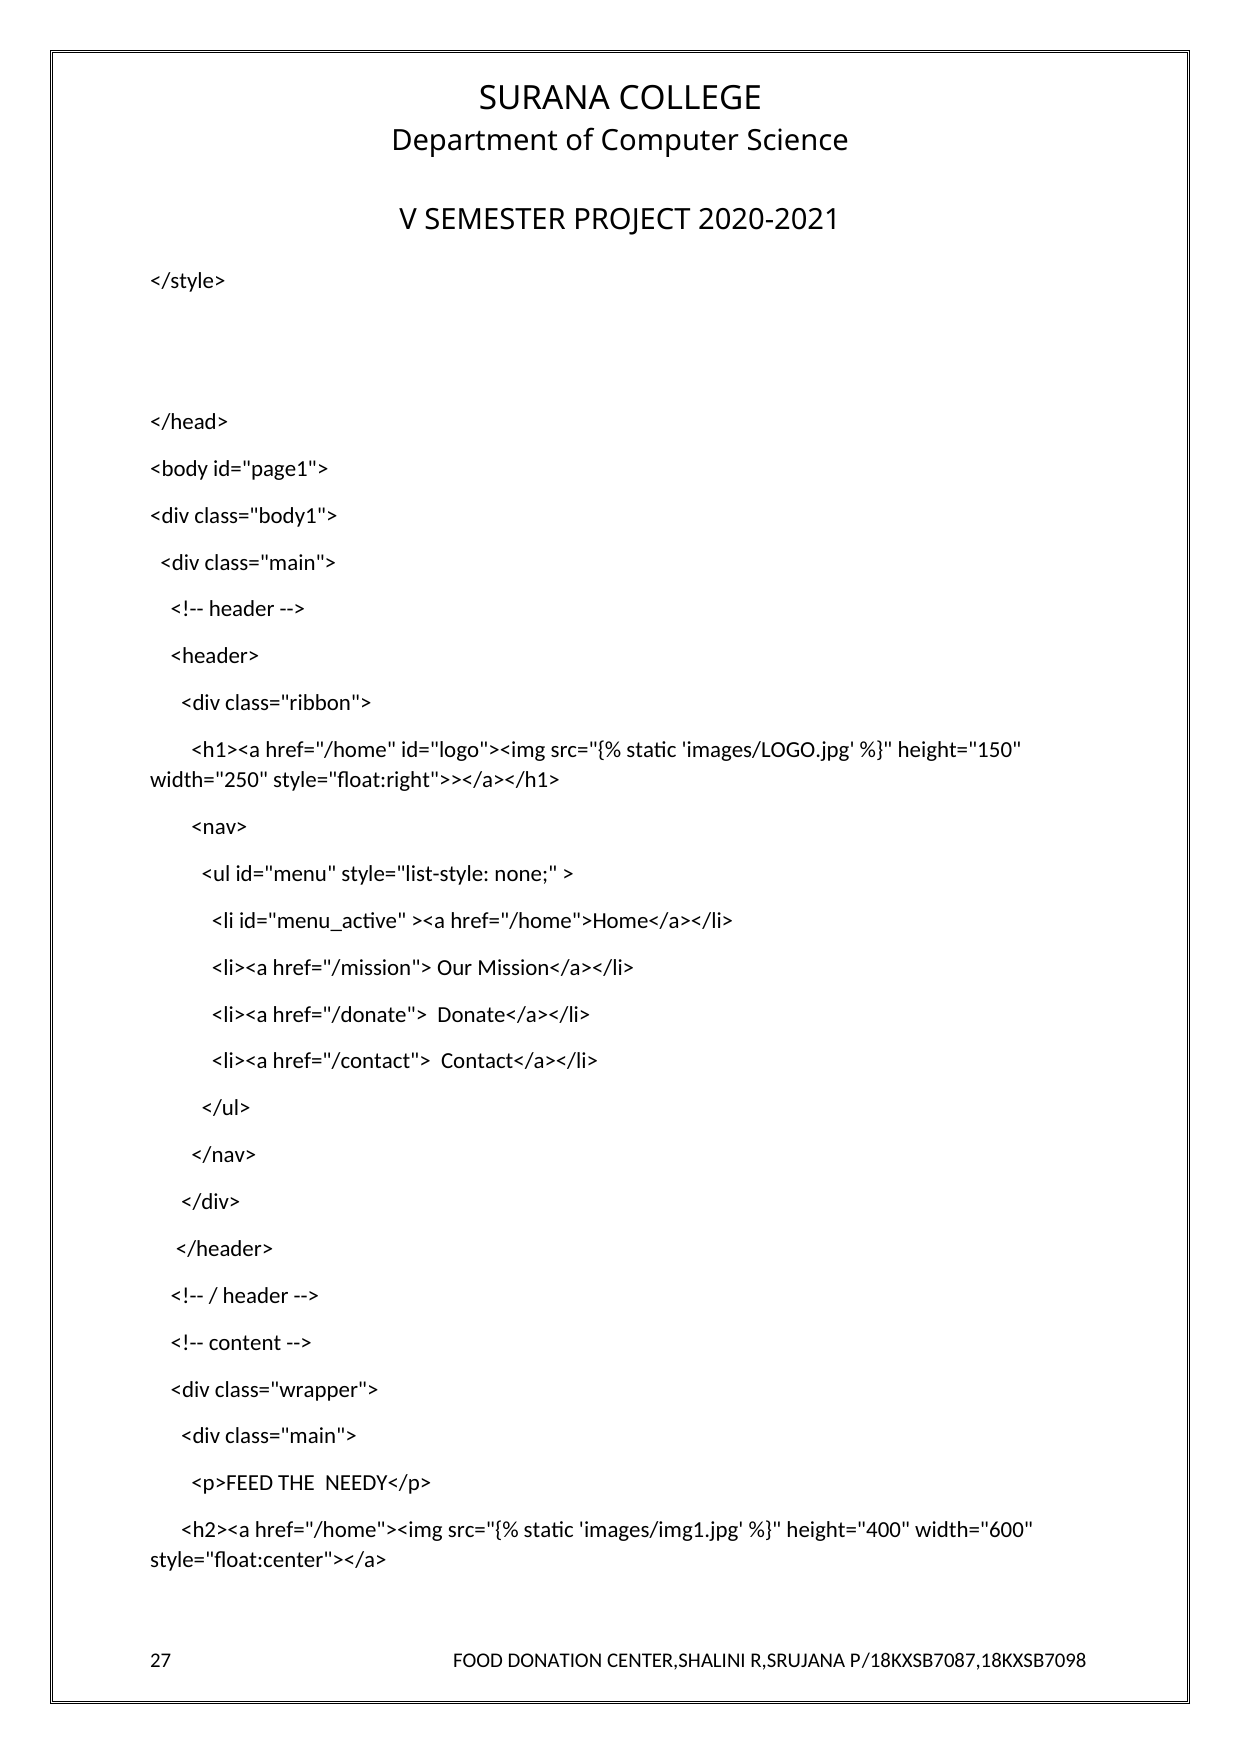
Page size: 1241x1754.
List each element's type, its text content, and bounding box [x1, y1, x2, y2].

text </header> [150, 1234, 1090, 1262]
text <div class="ribbon"> [150, 688, 1090, 716]
text <ul id="menu" style="list-style: none;" > [150, 859, 1090, 887]
text <!-- / header --> [150, 1281, 1090, 1309]
text <div class="wrapper"> [150, 1375, 1090, 1403]
text </head> [150, 407, 1090, 435]
text <h2><a href="/home"><img src="{% static 'images/img1.jpg' %}" height="400" width="600" style="float:center"></a> [150, 1515, 1090, 1573]
text <!-- header --> [150, 594, 1090, 622]
text <li><a href="/contact"> Contact</a></li> [150, 1047, 1090, 1074]
text <body id="page1"> [150, 454, 1090, 482]
text <h1><a href="/home" id="logo"><img src="{% static 'images/LOGO.jpg' %}" height="150" width="250" style="float:right">></a></h1> [150, 735, 1090, 793]
text <p>FEED THE NEEDY</p> [150, 1468, 1090, 1496]
text <li><a href="/mission"> Our Mission</a></li> [150, 953, 1090, 981]
text <header> [150, 641, 1090, 669]
text </div> [150, 1187, 1090, 1215]
text </nav> [150, 1140, 1090, 1168]
text <nav> [150, 812, 1090, 840]
text <li><a href="/donate"> Donate</a></li> [150, 1000, 1090, 1028]
text <li id="menu_active" ><a href="/home">Home</a></li> [150, 906, 1090, 934]
text <!-- content --> [150, 1328, 1090, 1356]
text <div class="main"> [150, 548, 1090, 576]
text <div class="body1"> [150, 501, 1090, 529]
text <div class="main"> [150, 1422, 1090, 1449]
text </ul> [150, 1093, 1090, 1121]
text </style> [150, 266, 1090, 294]
